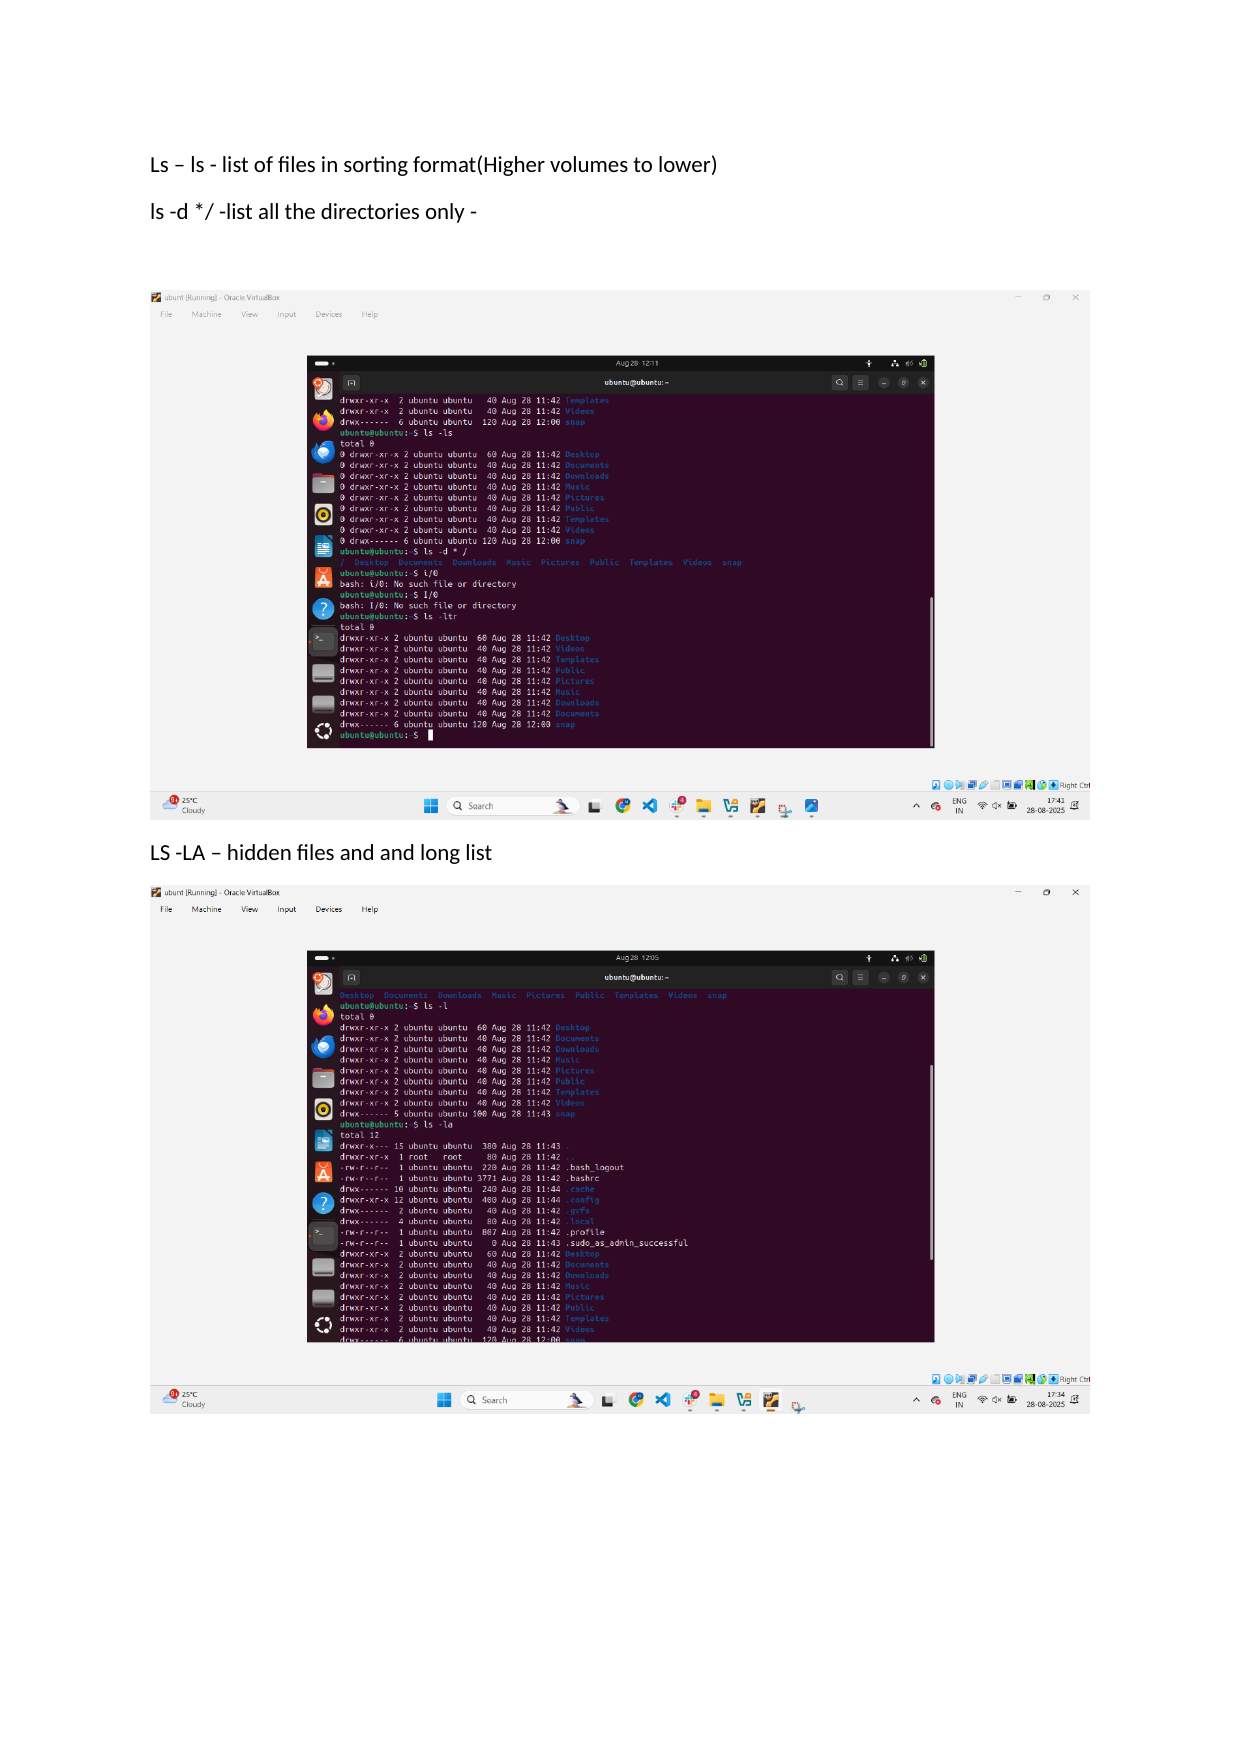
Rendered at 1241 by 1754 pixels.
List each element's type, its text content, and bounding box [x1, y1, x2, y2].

text LS -LA – hidden files and and long list [150, 838, 1090, 866]
picture [150, 885, 1091, 1414]
picture [150, 290, 1091, 820]
text ls -d */ -list all the directories only - [150, 197, 1090, 225]
text Ls – ls - list of files in sorting format(Higher volumes to lower) [150, 150, 1090, 178]
